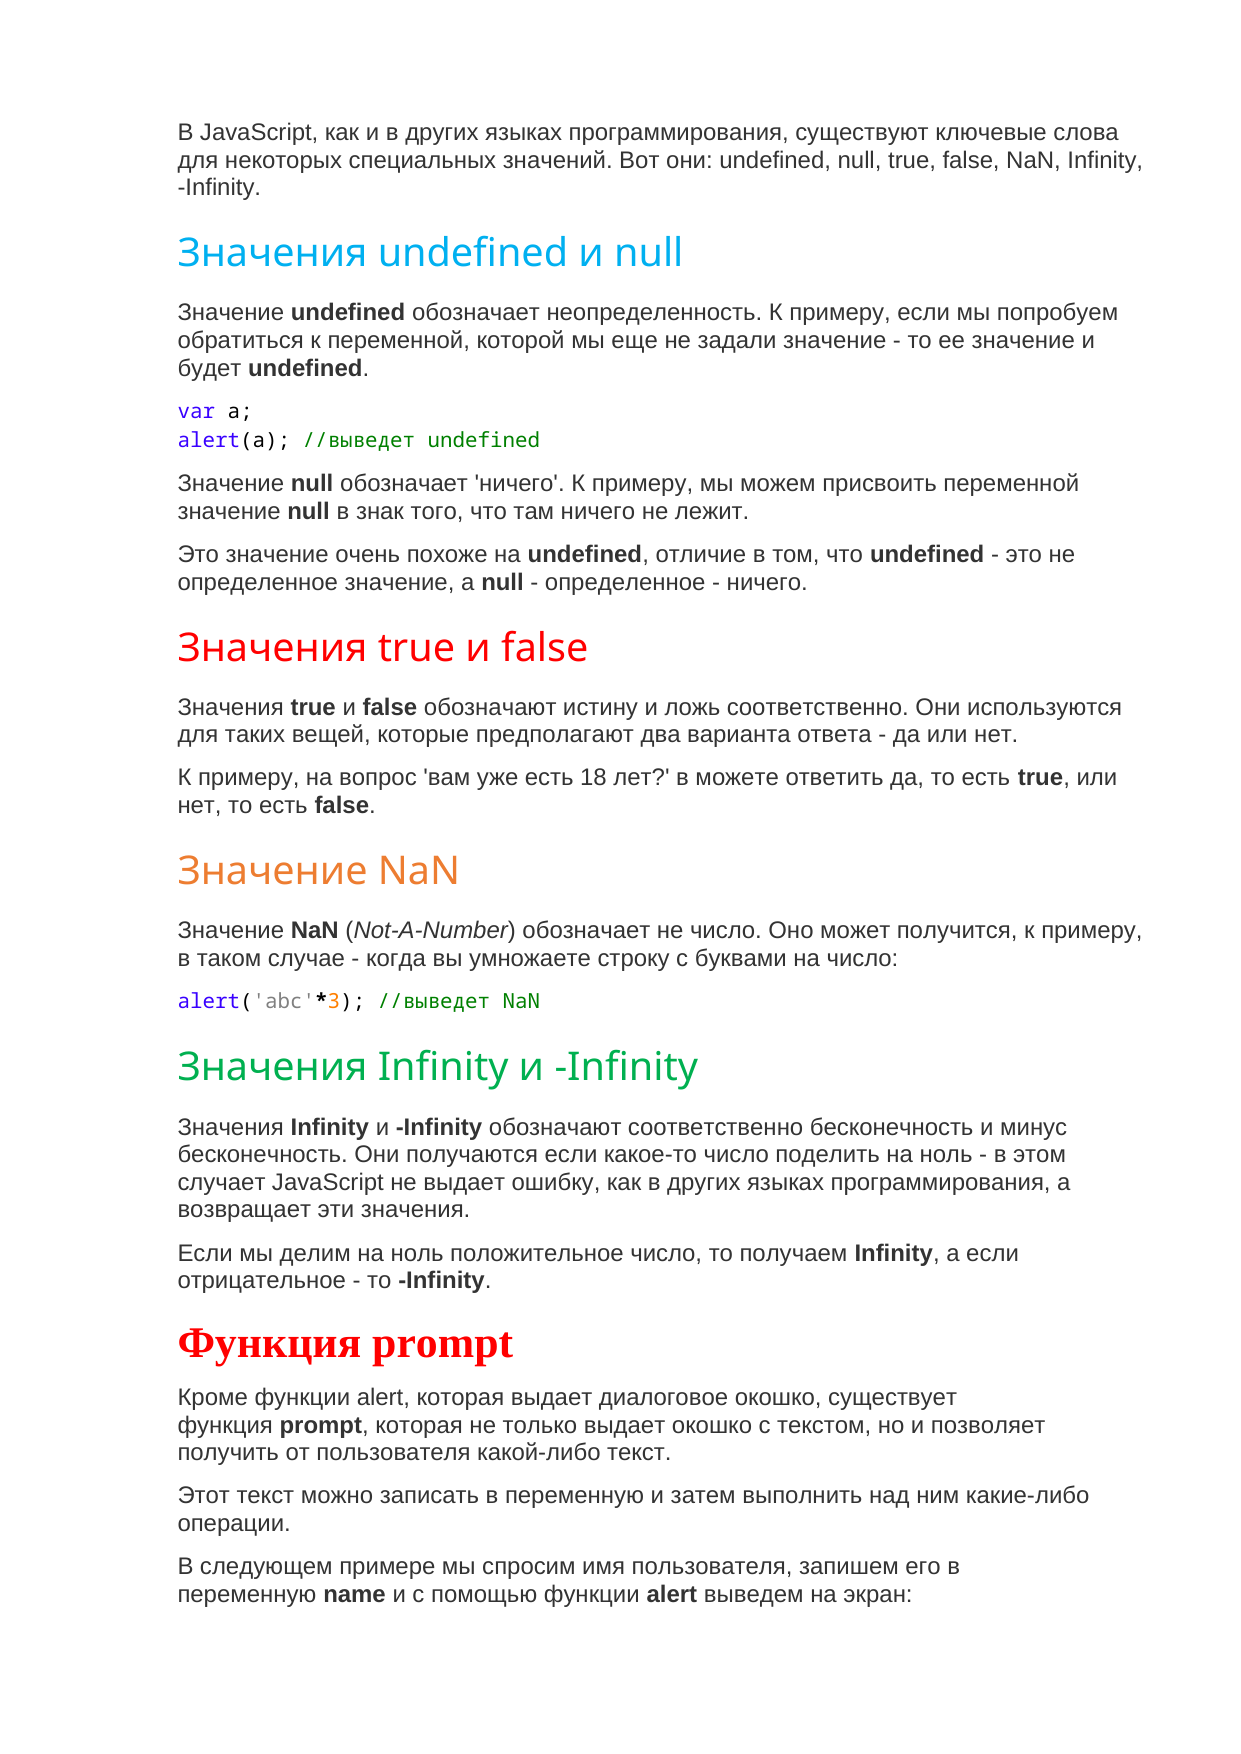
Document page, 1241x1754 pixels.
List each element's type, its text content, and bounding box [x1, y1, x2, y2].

text alert('abc'*3); //выведет NaN [177, 987, 1152, 1015]
text Значения Infinity и -Infinity обозначают соответственно бесконечность и минус бесконечность. Они получаются если какое-то число поделить на ноль - в этом случает JavaScript не выдает ошибку, как в других языках программирования, а возвращает эти значения. [177, 1112, 1152, 1223]
text Значения true и false обозначают истину и ложь соответственно. Они используются для таких вещей, которые предполагают два варианта ответа - да или нет. [177, 692, 1152, 748]
subtitle Значения Infinity и -Infinity [177, 1038, 1152, 1092]
text Это значение очень похоже на undefined, отличие в том, что undefined - это не определенное значение, а null - определенное - ничего. [177, 540, 1152, 595]
text В следующем примере мы спросим имя пользователя, запишем его в переменную name и с помощью функции alert выведем на экран: [177, 1552, 1152, 1607]
subtitle Значения true и false [177, 619, 1152, 673]
text Значение null обозначает 'ничего'. К примеру, мы можем присвоить переменной значение null в знак того, что там ничего не лежит. [177, 469, 1152, 524]
text В JavaScript, как и в других языках программирования, существуют ключевые слова для некоторых специальных значений. Вот они: undefined, null, true, false, NaN, Infinity, -Infinity. [177, 118, 1152, 201]
subtitle Значения undefined и null [177, 224, 1152, 278]
text Значение NaN (Not-A-Number) обозначает не число. Оно может получится, к примеру, в таком случае - когда вы умножаете строку с буквами на число: [177, 916, 1152, 971]
text Кроме функции alert, которая выдает диалоговое окошко, существует функция prompt, которая не только выдает окошко с текстом, но и позволяет получить от пользователя какой-либо текст. [177, 1383, 1152, 1466]
text Значение undefined обозначает неопределенность. К примеру, если мы попробуем обратиться к переменной, которой мы еще не задали значение - то ее значение и будет undefined. [177, 298, 1152, 381]
subtitle Функция prompt [177, 1317, 1152, 1367]
text К примеру, на вопрос 'вам уже есть 18 лет?' в можете ответить да, то есть true, или нет, то есть false. [177, 763, 1152, 818]
text var a; alert(a); //выведет undefined [177, 397, 1152, 453]
text Если мы делим на ноль положительное число, то получаем Infinity, а если отрицательное - то -Infinity. [177, 1238, 1152, 1294]
subtitle Значение NaN [177, 842, 1152, 896]
text Этот текст можно записать в переменную и затем выполнить над ним какие-либо операции. [177, 1481, 1152, 1537]
